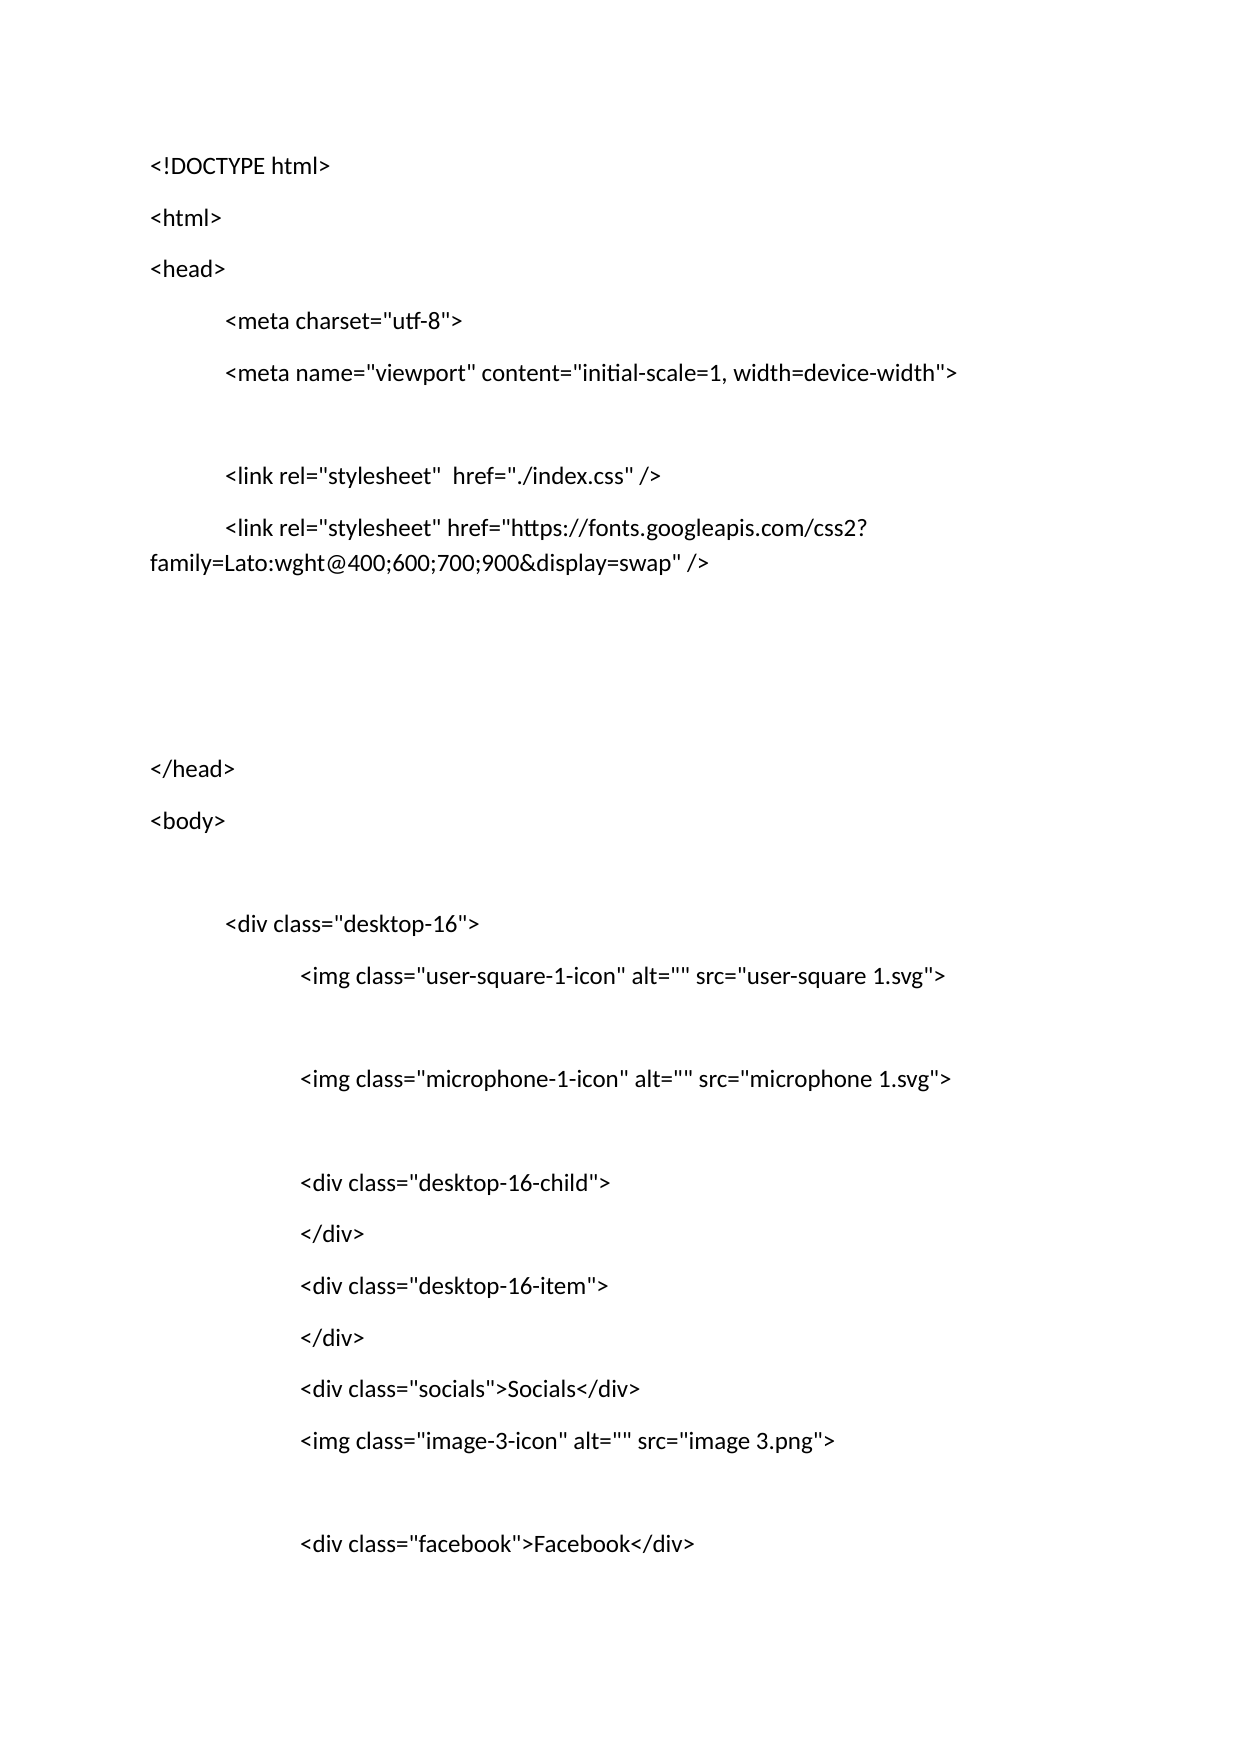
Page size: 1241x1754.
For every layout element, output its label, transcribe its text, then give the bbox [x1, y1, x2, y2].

text <link rel="stylesheet" href="https://fonts.googleapis.com/css2?family=Lato:wght@400;600;700;900&display=swap" /> [150, 512, 1090, 577]
text </head> [150, 753, 1090, 784]
text </div> [150, 1218, 1090, 1249]
text <div class="socials">Socials</div> [150, 1373, 1090, 1404]
text <div class="desktop-16-item"> [150, 1270, 1090, 1301]
text <div class="facebook">Facebook</div> [150, 1528, 1090, 1559]
text <img class="user-square-1-icon" alt="" src="user-square 1.svg"> [150, 960, 1090, 991]
text <div class="desktop-16"> [150, 908, 1090, 939]
text <head> [150, 253, 1090, 284]
text <img class="microphone-1-icon" alt="" src="microphone 1.svg"> [150, 1063, 1090, 1094]
text <body> [150, 805, 1090, 836]
text <div class="desktop-16-child"> [150, 1167, 1090, 1197]
text <meta charset="utf-8"> [150, 305, 1090, 336]
text <html> [150, 202, 1090, 232]
text <!DOCTYPE html> [150, 150, 1090, 181]
text </div> [150, 1322, 1090, 1352]
text <meta name="viewport" content="initial-scale=1, width=device-width"> [150, 357, 1090, 387]
text <link rel="stylesheet" href="./index.css" /> [150, 460, 1090, 491]
text <img class="image-3-icon" alt="" src="image 3.png"> [150, 1425, 1090, 1456]
